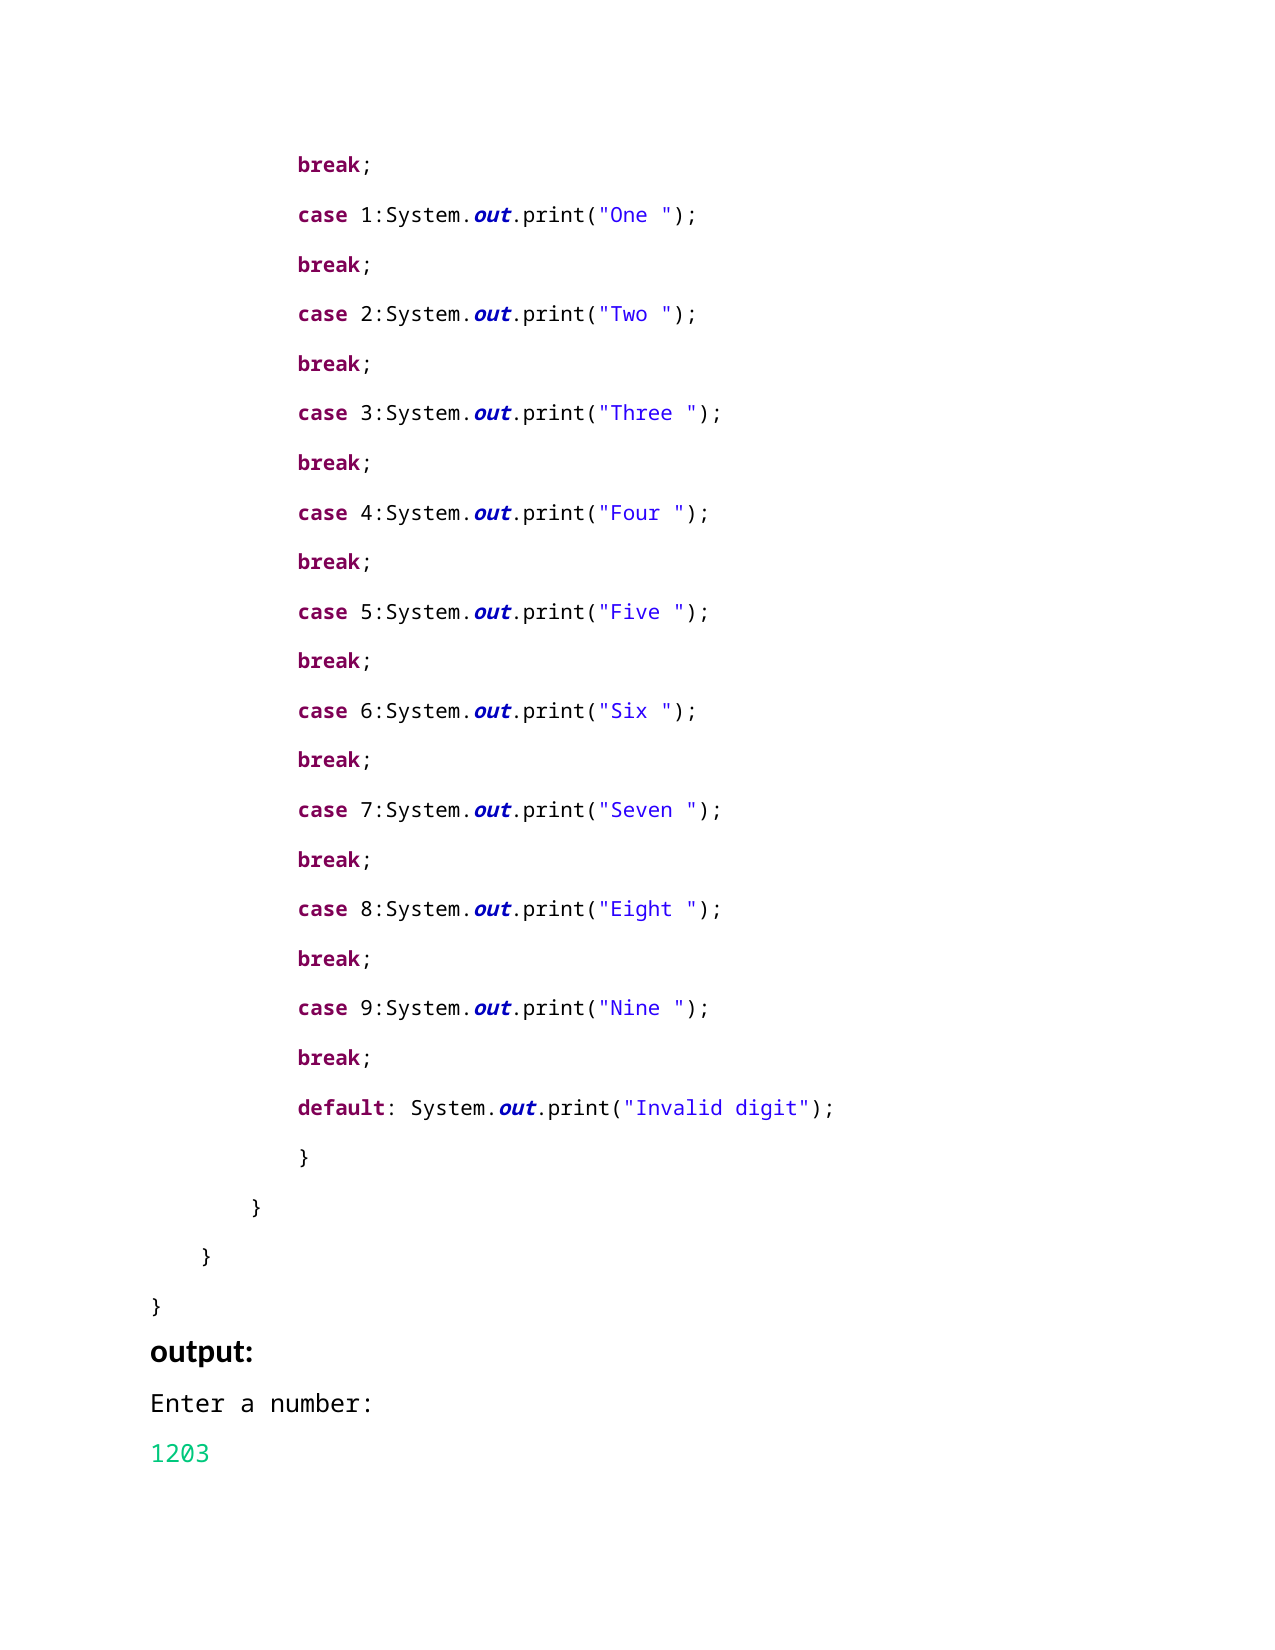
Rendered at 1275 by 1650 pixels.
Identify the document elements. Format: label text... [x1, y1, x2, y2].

text 1203 [150, 1439, 1125, 1468]
text break; [150, 348, 1125, 377]
text case 7:System.out.print("Seven "); [150, 794, 1125, 823]
text break; [150, 447, 1125, 476]
text case 9:System.out.print("Nine "); [150, 993, 1125, 1022]
text Enter a number: [150, 1389, 1125, 1418]
text case 8:System.out.print("Eight "); [150, 894, 1125, 922]
text break; [150, 150, 1125, 179]
text case 4:System.out.print("Four "); [150, 497, 1125, 526]
text break; [150, 646, 1125, 674]
text case 3:System.out.print("Three "); [150, 398, 1125, 427]
text break; [150, 943, 1125, 972]
text break; [150, 1042, 1125, 1071]
text } [150, 1191, 1125, 1220]
text default: System.out.print("Invalid digit"); [150, 1092, 1125, 1121]
text } [150, 1142, 1125, 1170]
text } [150, 1241, 1125, 1269]
text break; [150, 745, 1125, 774]
text case 2:System.out.print("Two "); [150, 299, 1125, 327]
text } [150, 1290, 1125, 1319]
text break; [150, 844, 1125, 873]
text break; [150, 547, 1125, 575]
text case 6:System.out.print("Six "); [150, 695, 1125, 724]
text break; [150, 249, 1125, 278]
text output: [150, 1340, 1125, 1369]
text case 1:System.out.print("One "); [150, 199, 1125, 228]
text case 5:System.out.print("Five "); [150, 596, 1125, 625]
